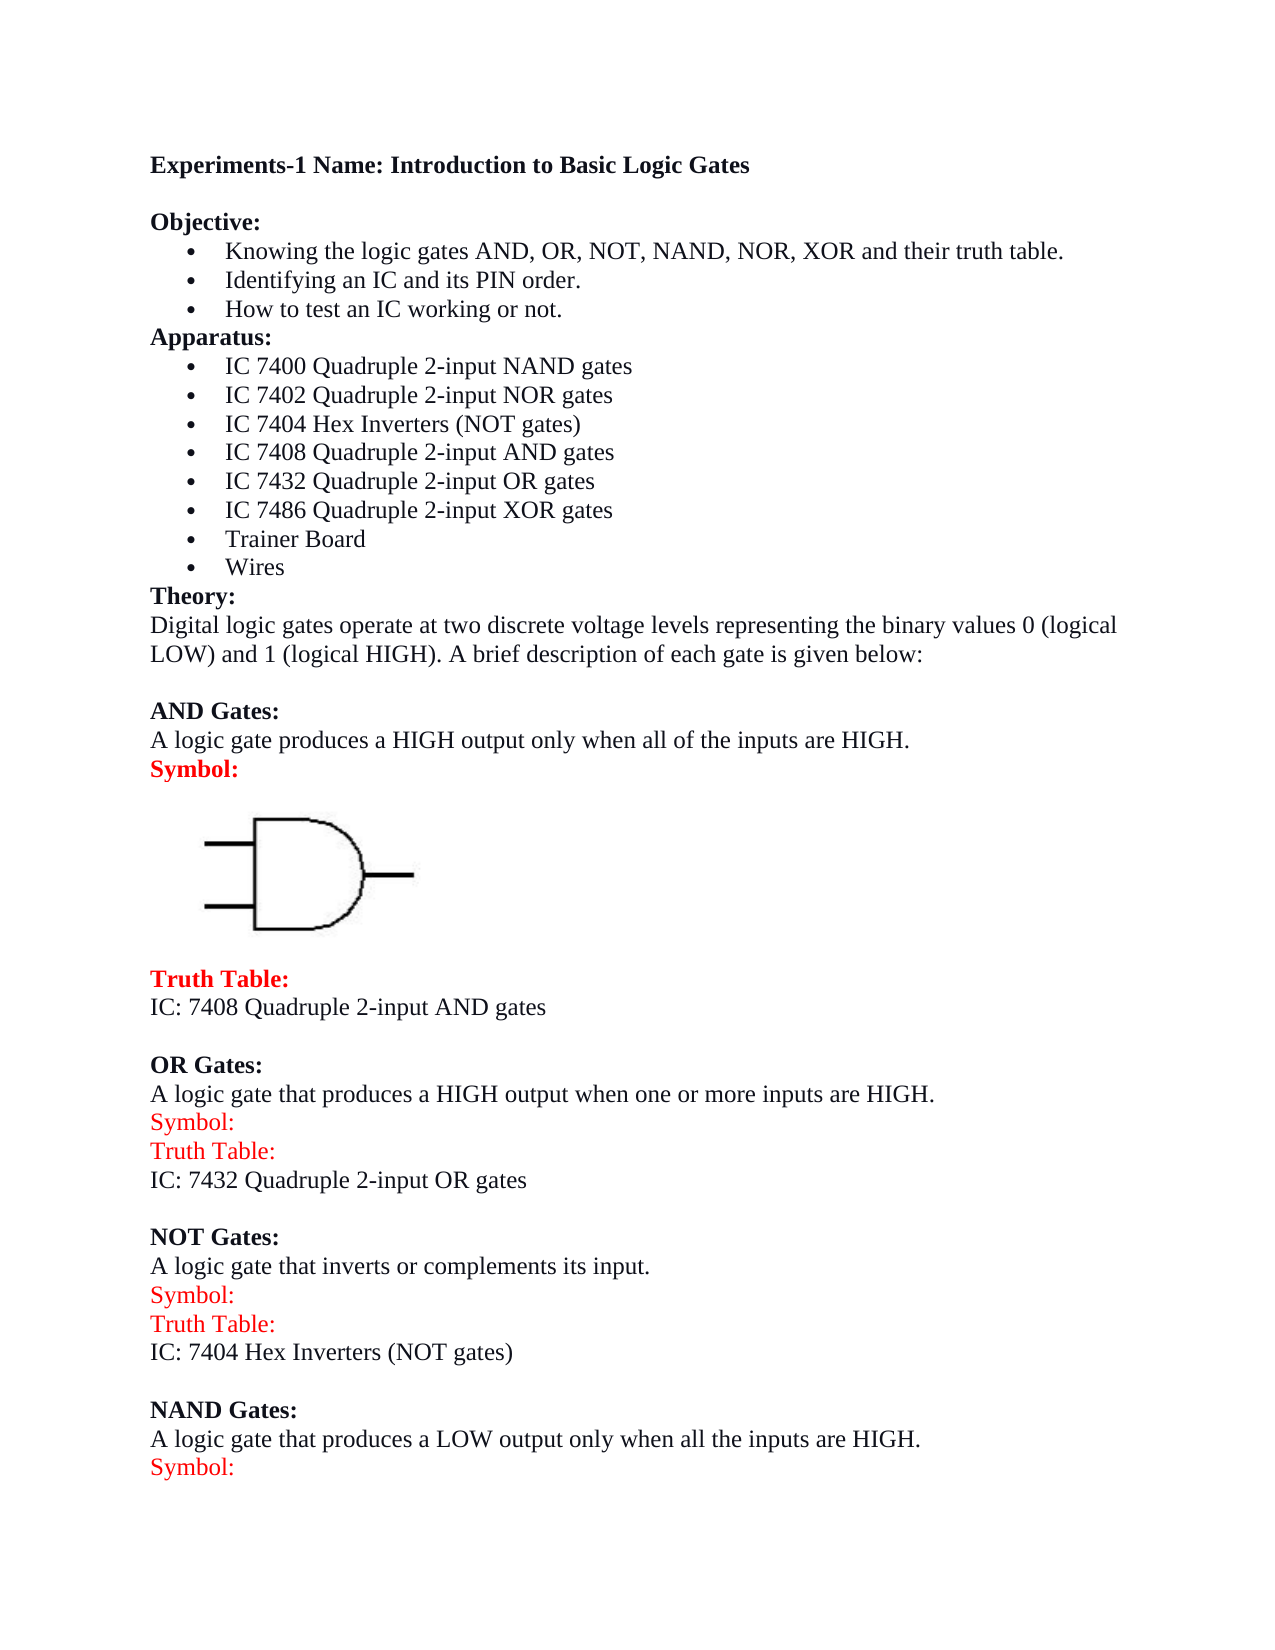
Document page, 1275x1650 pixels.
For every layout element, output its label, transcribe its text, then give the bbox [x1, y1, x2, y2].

text NAND Gates: [150, 1395, 1125, 1424]
text A logic gate that produces a HIGH output when one or more inputs are HIGH. [150, 1079, 1125, 1107]
text Symbol: [150, 1452, 1125, 1481]
list Trainer Board [187, 524, 1125, 552]
list How to test an IC working or not. [187, 294, 1125, 322]
list IC 7408 Quadruple 2-input AND gates [187, 437, 1125, 466]
text Symbol: [150, 754, 1125, 782]
text IC: 7404 Hex Inverters (NOT gates) [150, 1337, 1125, 1366]
list Knowing the logic gates AND, OR, NOT, NAND, NOR, XOR and their truth table. [187, 236, 1125, 265]
text A logic gate produces a HIGH output only when all of the inputs are HIGH. [150, 725, 1125, 754]
list Wires [187, 552, 1125, 581]
text Truth Table: [150, 964, 1125, 992]
text OR Gates: [150, 1050, 1125, 1079]
picture [150, 782, 444, 964]
list Identifying an IC and its PIN order. [187, 265, 1125, 294]
text Experiments-1 Name: Introduction to Basic Logic Gates [150, 150, 1125, 179]
list IC 7404 Hex Inverters (NOT gates) [187, 409, 1125, 437]
text Truth Table: [150, 1309, 1125, 1337]
list IC 7432 Quadruple 2-input OR gates [187, 466, 1125, 495]
text Apparatus: [150, 322, 1125, 351]
text NOT Gates: [150, 1222, 1125, 1251]
text Digital logic gates operate at two discrete voltage levels representing the binary values 0 (logical LOW) and 1 (logical HIGH). A brief description of each gate is given below: [150, 610, 1125, 667]
text A logic gate that inverts or complements its input. [150, 1251, 1125, 1280]
list IC 7402 Quadruple 2-input NOR gates [187, 380, 1125, 409]
text Objective: [150, 207, 1125, 236]
text IC: 7432 Quadruple 2-input OR gates [150, 1165, 1125, 1194]
text Theory: [150, 581, 1125, 610]
list IC 7486 Quadruple 2-input XOR gates [187, 495, 1125, 524]
text Symbol: [150, 1280, 1125, 1309]
text Symbol: [150, 1107, 1125, 1136]
text Truth Table: [150, 1136, 1125, 1165]
list IC 7400 Quadruple 2-input NAND gates [187, 351, 1125, 380]
text IC: 7408 Quadruple 2-input AND gates [150, 992, 1125, 1021]
text A logic gate that produces a LOW output only when all the inputs are HIGH. [150, 1424, 1125, 1452]
text AND Gates: [150, 696, 1125, 725]
